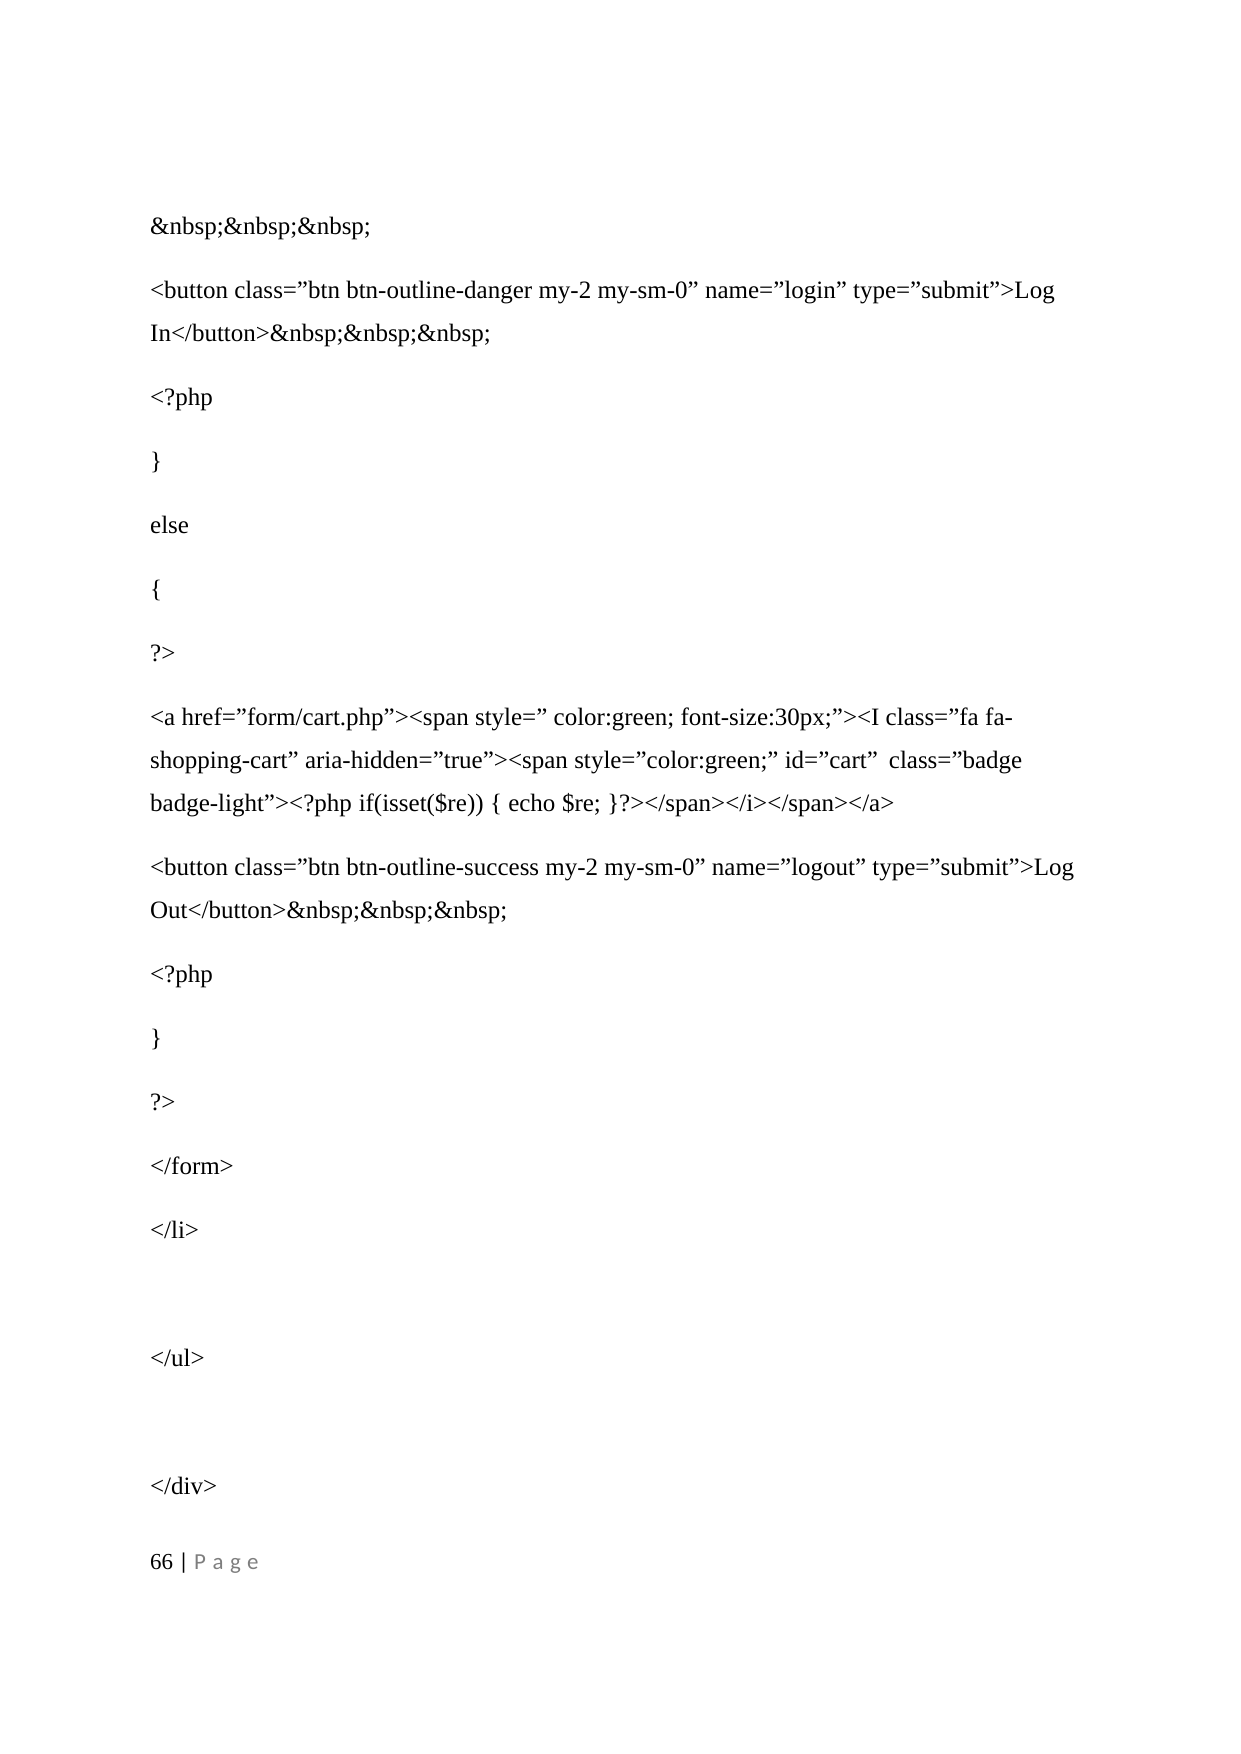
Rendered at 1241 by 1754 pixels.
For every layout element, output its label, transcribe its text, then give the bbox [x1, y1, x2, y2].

text } [150, 446, 1207, 475]
text &nbsp;&nbsp;&nbsp; [150, 211, 1207, 240]
text <?php [150, 382, 1207, 411]
text <a href=”form/cart.php”><span style=” color:green; font-size:30px;”><I class=”fa fa- shopping-cart” aria-hidden=”true”><span style=”color:green;” id=”cart” class=”badge badge-light”><?php if(isset($re)) { echo $re; }?></span></i></span></a> [150, 702, 1023, 817]
text } [150, 1023, 1207, 1052]
text <button class=”btn btn-outline-danger my-2 my-sm-0” name=”login” type=”submit”>Log In</button>&nbsp;&nbsp;&nbsp; [150, 275, 1057, 347]
text else [150, 510, 1207, 539]
text { [150, 574, 1207, 603]
text <button class=”btn btn-outline-success my-2 my-sm-0” name=”logout” type=”submit”>Log Out</button>&nbsp;&nbsp;&nbsp; [150, 852, 1076, 924]
text <?php [150, 959, 1207, 988]
text ?> [150, 638, 1207, 667]
text </ul> [150, 1343, 1207, 1372]
text ?> [150, 1087, 1207, 1116]
text </form> [150, 1151, 1207, 1180]
text </li> [150, 1215, 1207, 1244]
text </div> [150, 1471, 1207, 1499]
